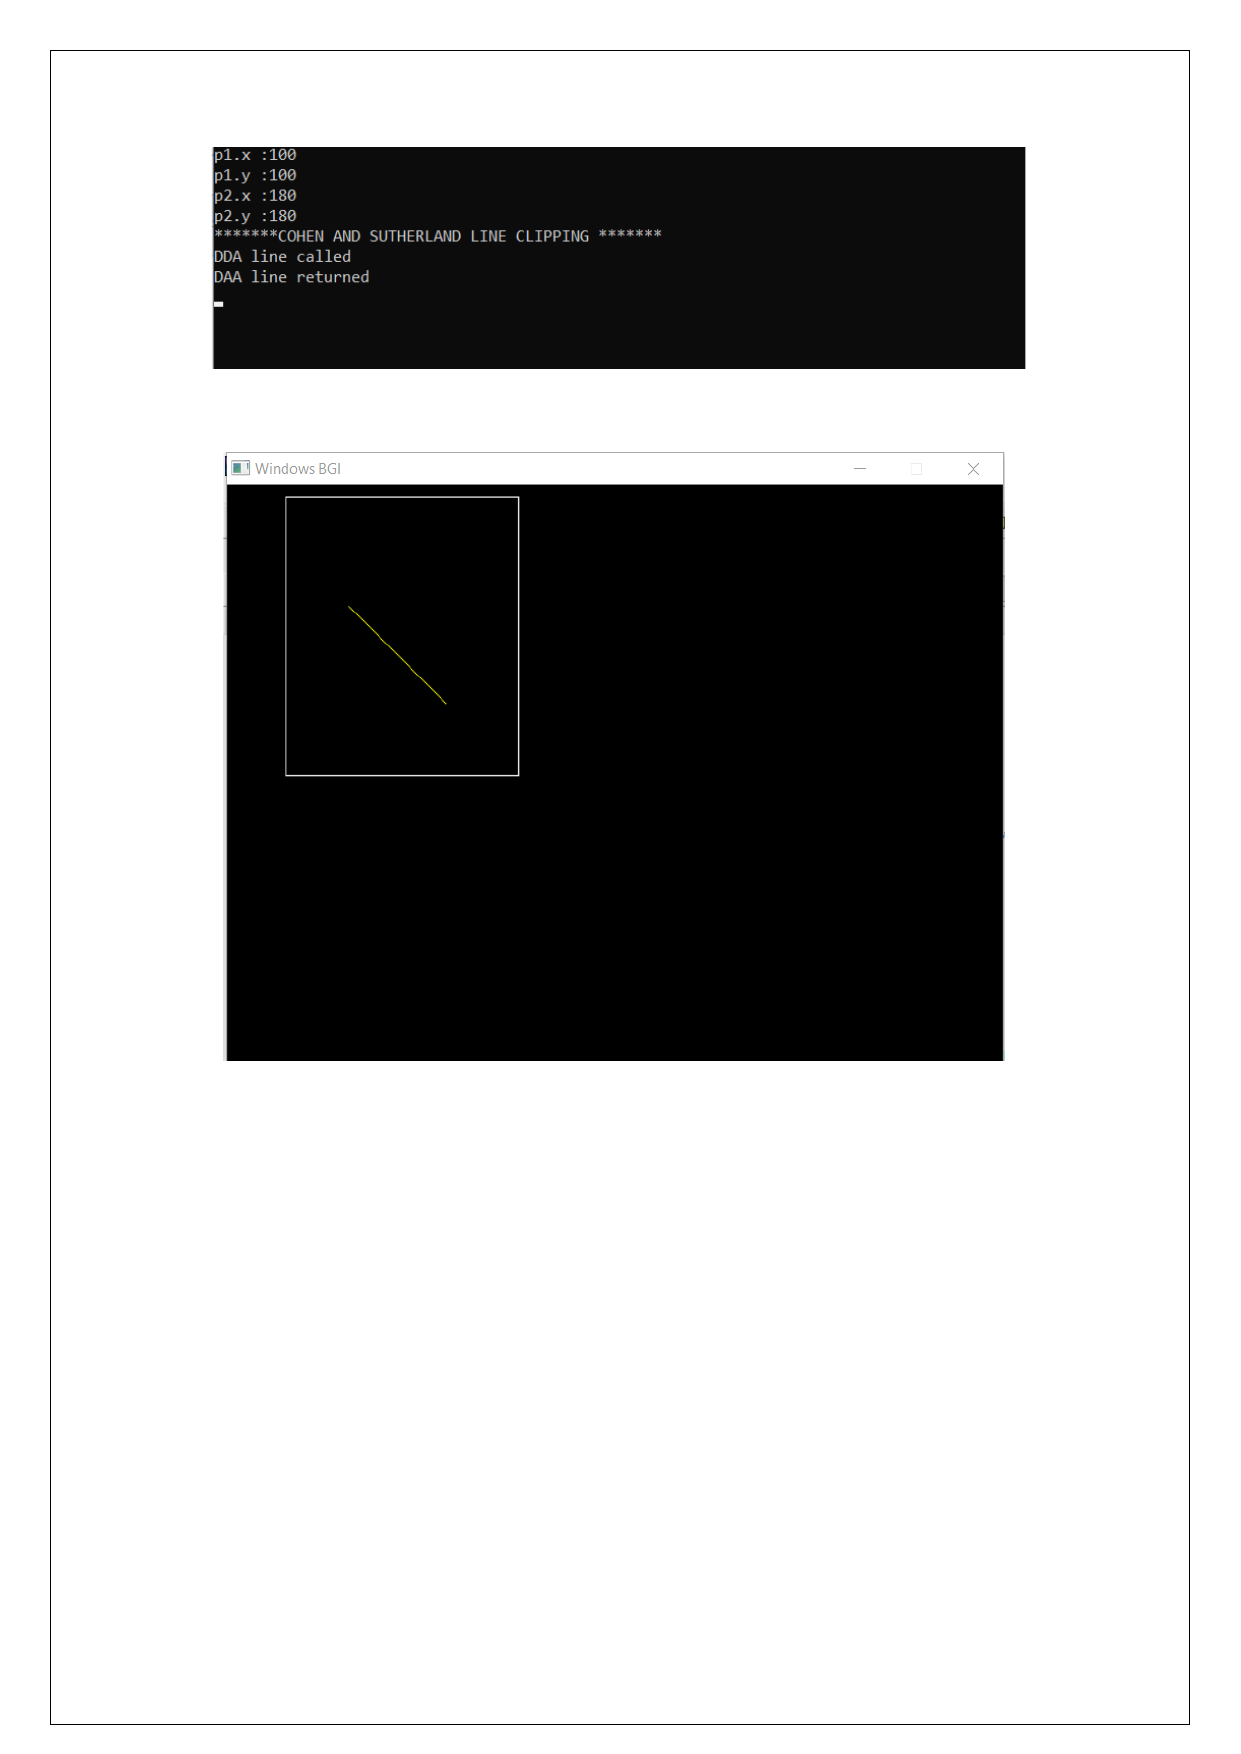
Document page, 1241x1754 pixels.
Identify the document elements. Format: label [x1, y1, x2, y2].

picture [223, 452, 1005, 1061]
picture [211, 147, 1026, 369]
